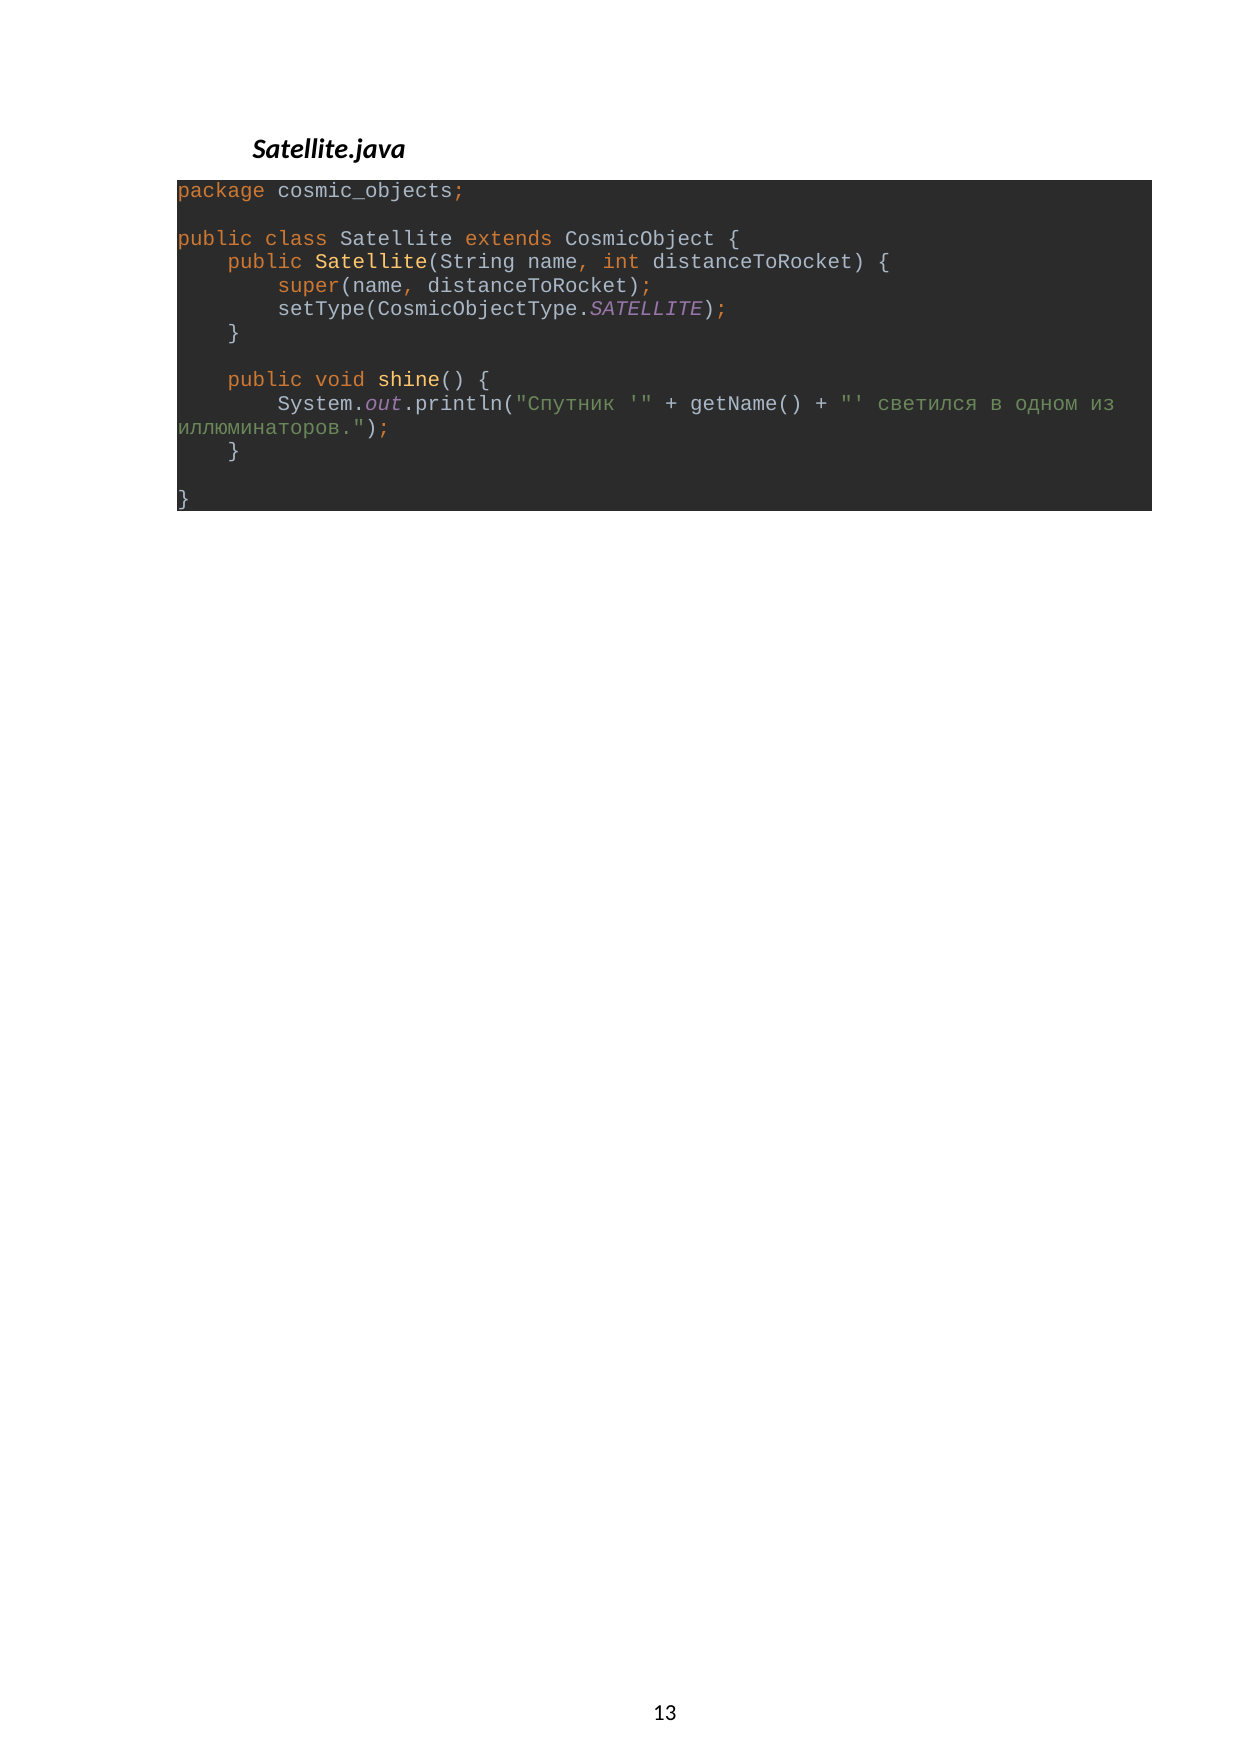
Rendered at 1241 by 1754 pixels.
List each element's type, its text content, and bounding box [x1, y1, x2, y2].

text package cosmic_objects; public class Satellite extends CosmicObject { public Satellite(String name, int distanceToRocket) { super(name, distanceToRocket); setType(CosmicObjectType.SATELLITE); } public void shine() { System.out.println("Спутник '" + getName() + "' светилcя в одном из иллюминаторов."); } } [177, 180, 1152, 511]
subtitle Satellite.java [177, 131, 1152, 165]
